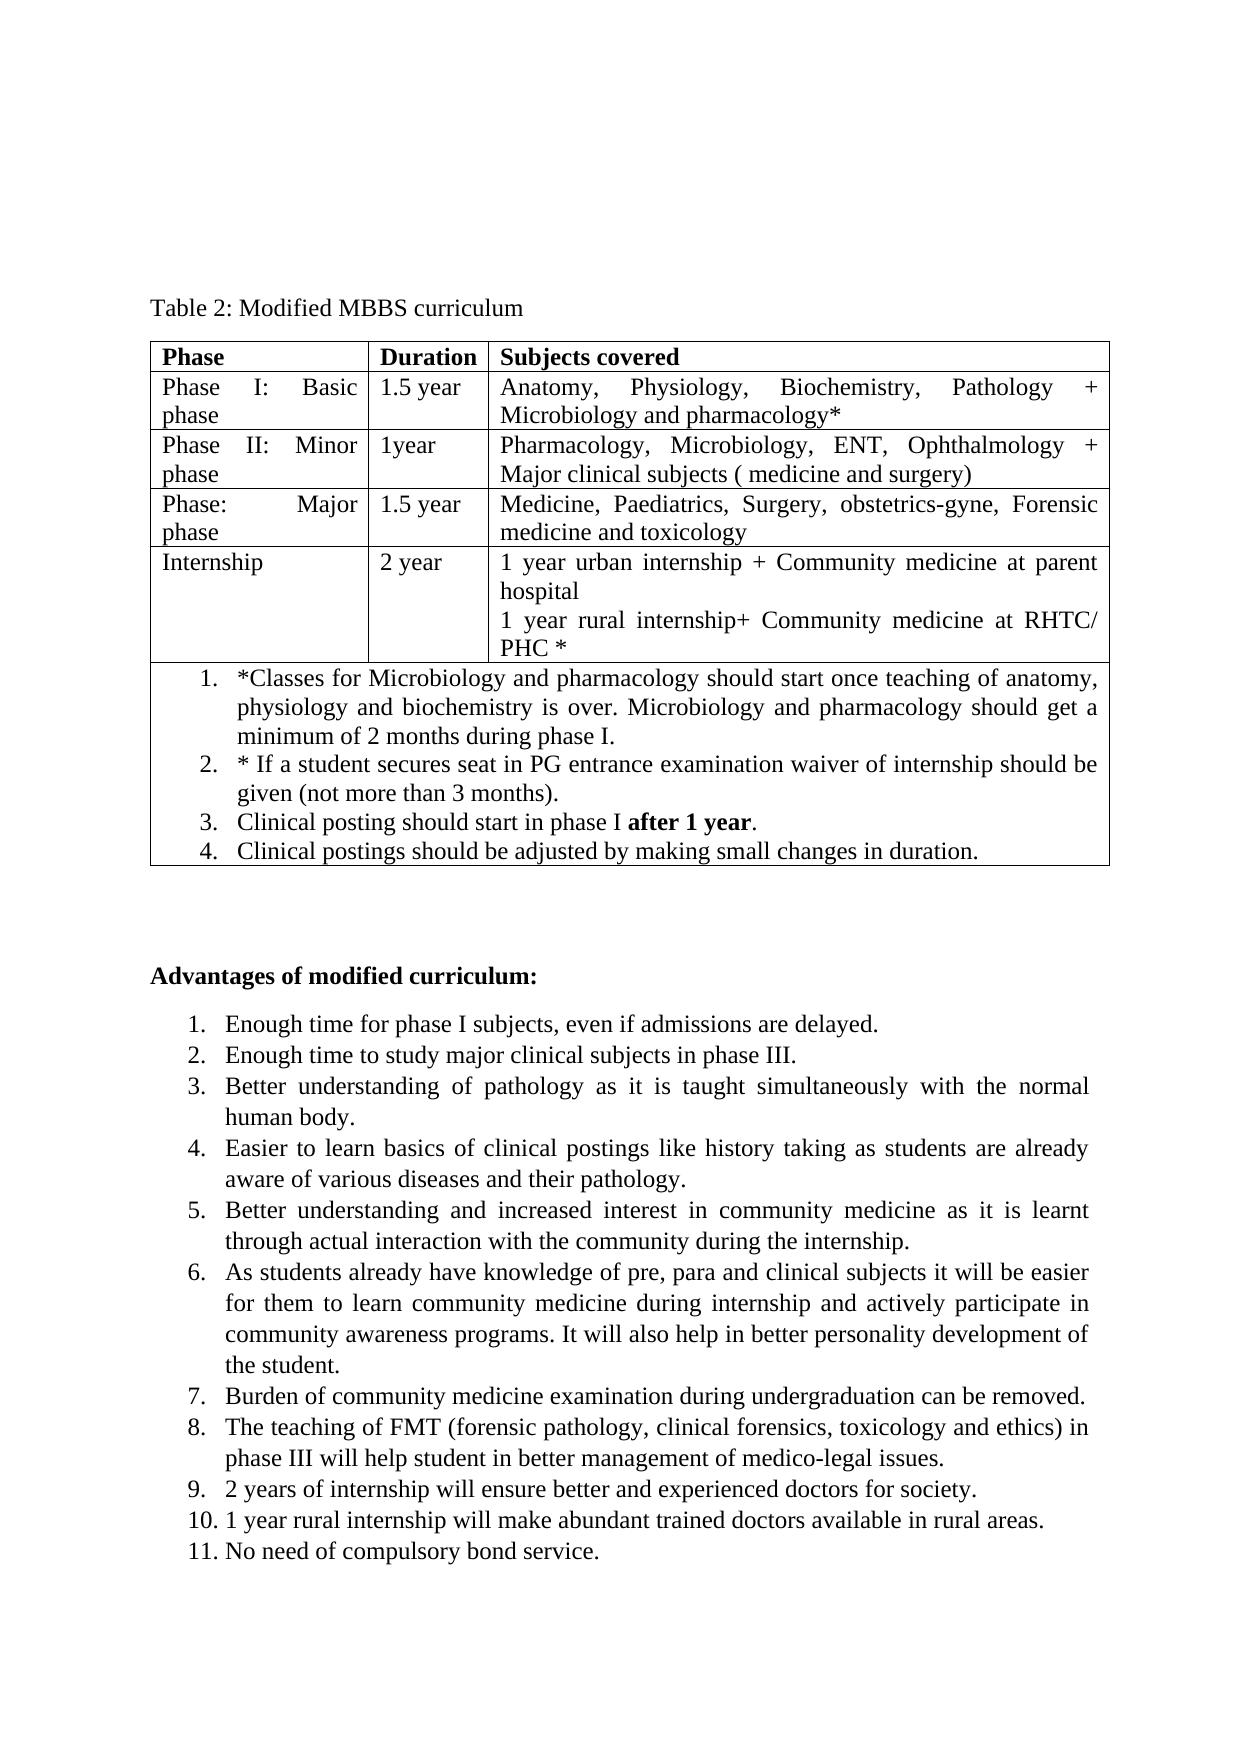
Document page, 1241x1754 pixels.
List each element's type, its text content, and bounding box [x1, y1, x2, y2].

table_cell 1.5 year [369, 489, 488, 546]
text Advantages of modified curriculum: [150, 961, 1090, 990]
table_header Duration [369, 342, 488, 371]
list Better understanding of pathology as it is taught simultaneously with the normal human body. [187, 1071, 1090, 1131]
list Enough time for phase I subjects, even if admissions are delayed. [187, 1009, 1090, 1037]
table_cell Pharmacology, Microbiology, ENT, Ophthalmology + Major clinical subjects ( medicine and surgery) [489, 430, 1109, 488]
list 1 year rural internship will make abundant trained doctors available in rural areas. [187, 1505, 1090, 1534]
table_header Phase [151, 342, 368, 371]
table_cell 1 year urban internship + Community medicine at parent hospital 1 year rural internship+ Community medicine at RHTC/ PHC * [489, 547, 1109, 662]
list 2 years of internship will ensure better and experienced doctors for society. [187, 1474, 1090, 1503]
table_cell Anatomy, Physiology, Biochemistry, Pathology + Microbiology and pharmacology* [489, 372, 1109, 429]
list Easier to learn basics of clinical postings like history taking as students are already aware of various diseases and their pathology. [187, 1133, 1090, 1193]
table_cell 2 year [369, 547, 488, 662]
table_cell Internship [151, 547, 368, 662]
list The teaching of FMT (forensic pathology, clinical forensics, toxicology and ethics) in phase III will help student in better management of medico-legal issues. [187, 1412, 1090, 1472]
table_cell 1year [369, 430, 488, 488]
list Enough time to study major clinical subjects in phase III. [187, 1040, 1090, 1068]
table_cell Phase I: Basic phase [151, 372, 368, 429]
list As students already have knowledge of pre, para and clinical subjects it will be easier for them to learn community medicine during internship and actively participate in community awareness programs. It will also help in better personality development of the student. [187, 1257, 1090, 1379]
list No need of compulsory bond service. [187, 1536, 1090, 1565]
list Better understanding and increased interest in community medicine as it is learnt through actual interaction with the community during the internship. [187, 1195, 1090, 1255]
table_cell Phase: Major phase [151, 489, 368, 546]
table_cell 1.5 year [369, 372, 488, 429]
table_cell *Classes for Microbiology and pharmacology should start once teaching of anatomy, physiology and biochemistry is over. Microbiology and pharmacology should get a minimum of 2 months during phase I. * If a student secures seat in PG entrance examination waiver of internship should be given (not more than 3 months). Clinical posting should start in phase I after 1 year. Clinical postings should be adjusted by making small changes in duration. [151, 663, 1109, 864]
table_cell Medicine, Paediatrics, Surgery, obstetrics-gyne, Forensic medicine and toxicology [489, 489, 1109, 546]
text Table 2: Modified MBBS curriculum [150, 293, 1090, 322]
list Burden of community medicine examination during undergraduation can be removed. [187, 1381, 1090, 1410]
table_header Subjects covered [489, 342, 1109, 371]
table_cell Phase II: Minor phase [151, 430, 368, 488]
